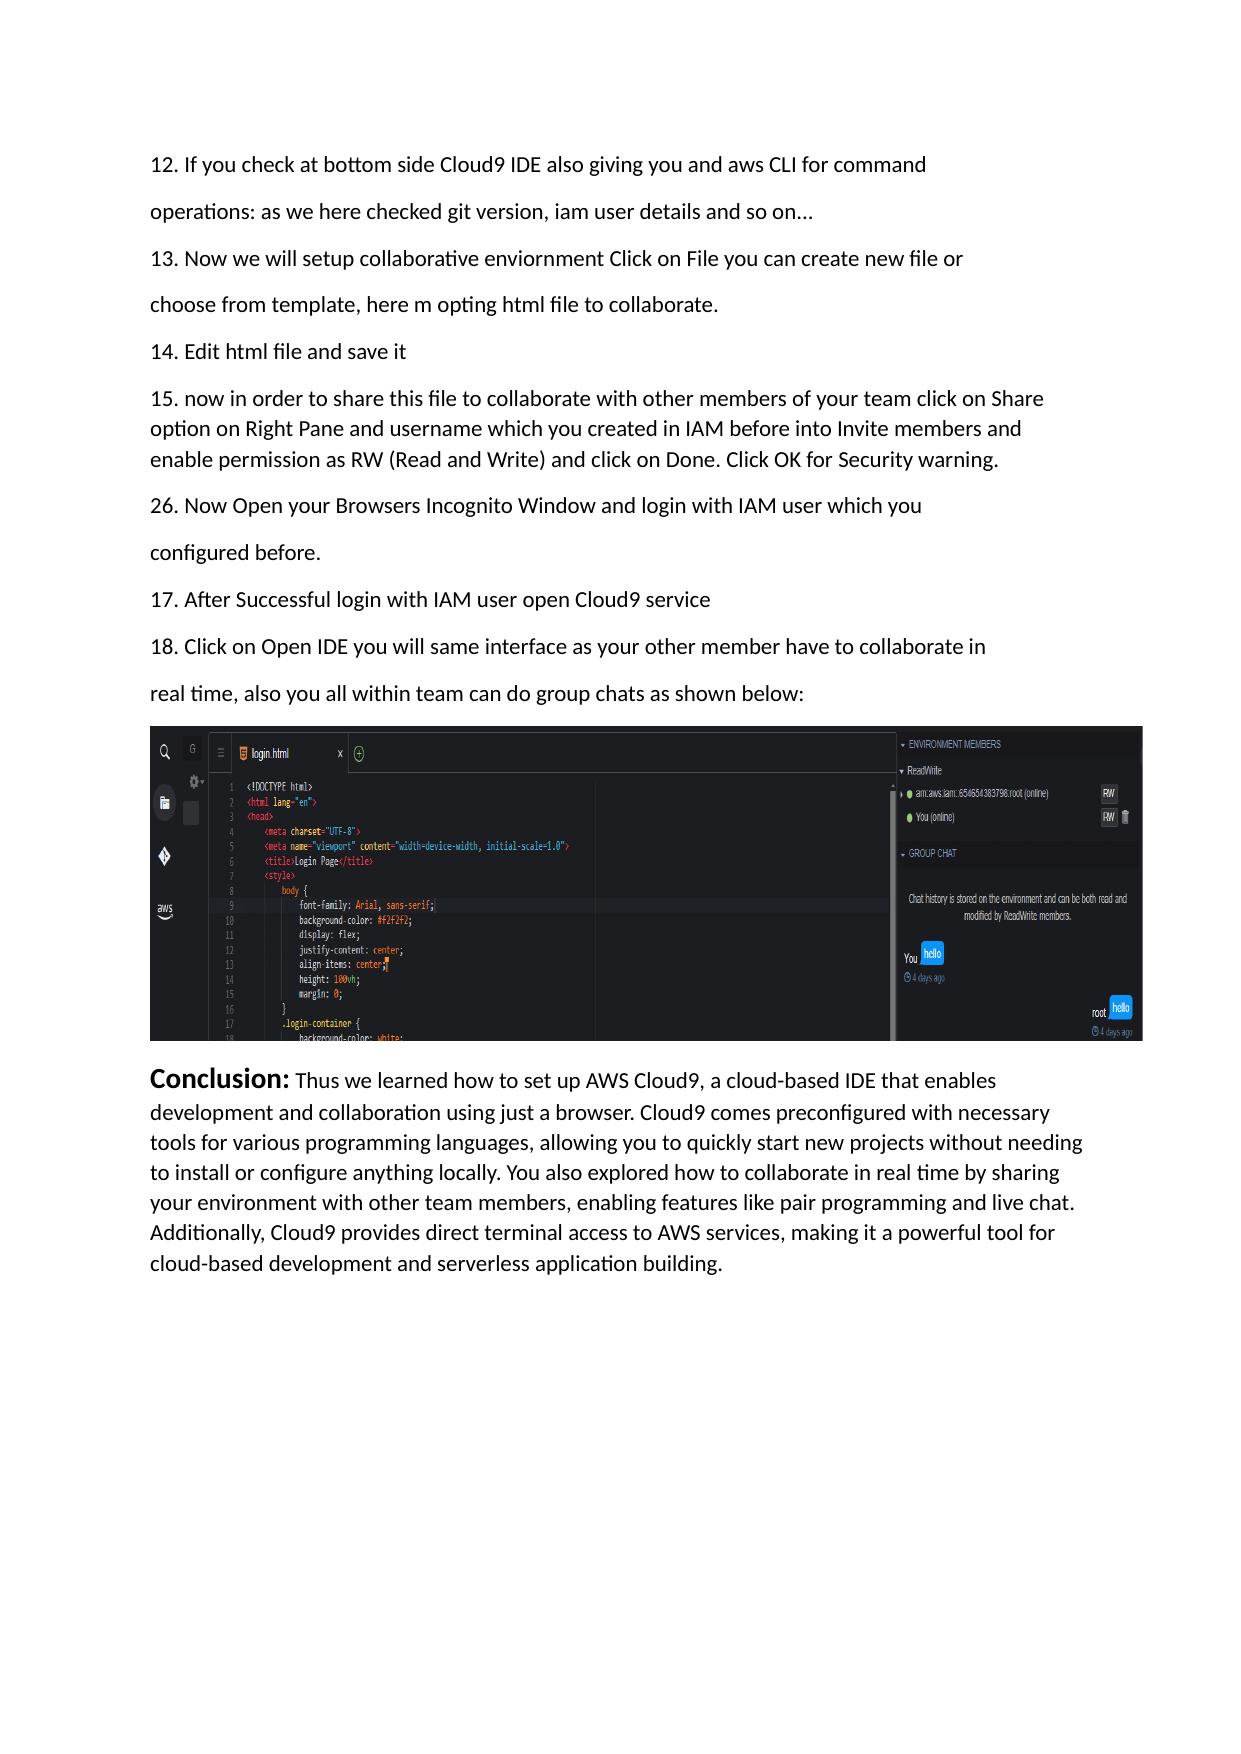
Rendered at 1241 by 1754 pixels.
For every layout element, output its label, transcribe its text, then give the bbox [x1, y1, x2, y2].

picture [150, 726, 1143, 1041]
text real time, also you all within team can do group chats as shown below: [150, 679, 1090, 707]
text 18. Click on Open IDE you will same interface as your other member have to collaborate in [150, 632, 1090, 660]
text 12. If you check at bottom side Cloud9 IDE also giving you and aws CLI for command [150, 150, 1090, 178]
text 14. Edit html file and save it [150, 337, 1090, 366]
text 26. Now Open your Browsers Incognito Window and login with IAM user which you [150, 492, 1090, 520]
text configured before. [150, 538, 1090, 567]
text Conclusion: Thus we learned how to set up AWS Cloud9, a cloud-based IDE that enables development and collaboration using just a browser. Cloud9 comes preconfigured with necessary tools for various programming languages, allowing you to quickly start new projects without needing to install or configure anything locally. You also explored how to collaborate in real time by sharing your environment with other team members, enabling features like pair programming and live chat. Additionally, Cloud9 provides direct terminal access to AWS services, making it a powerful tool for cloud-based development and serverless application building. [150, 1060, 1090, 1277]
text operations: as we here checked git version, iam user details and so on... [150, 197, 1090, 225]
text 13. Now we will setup collaborative enviornment Click on File you can create new file or [150, 244, 1090, 272]
text choose from template, here m opting html file to collaborate. [150, 291, 1090, 319]
text 15. now in order to share this file to collaborate with other members of your team click on Share option on Right Pane and username which you created in IAM before into Invite members and enable permission as RW (Read and Write) and click on Done. Click OK for Security warning. [150, 384, 1090, 473]
text 17. After Successful login with IAM user open Cloud9 service [150, 585, 1090, 613]
